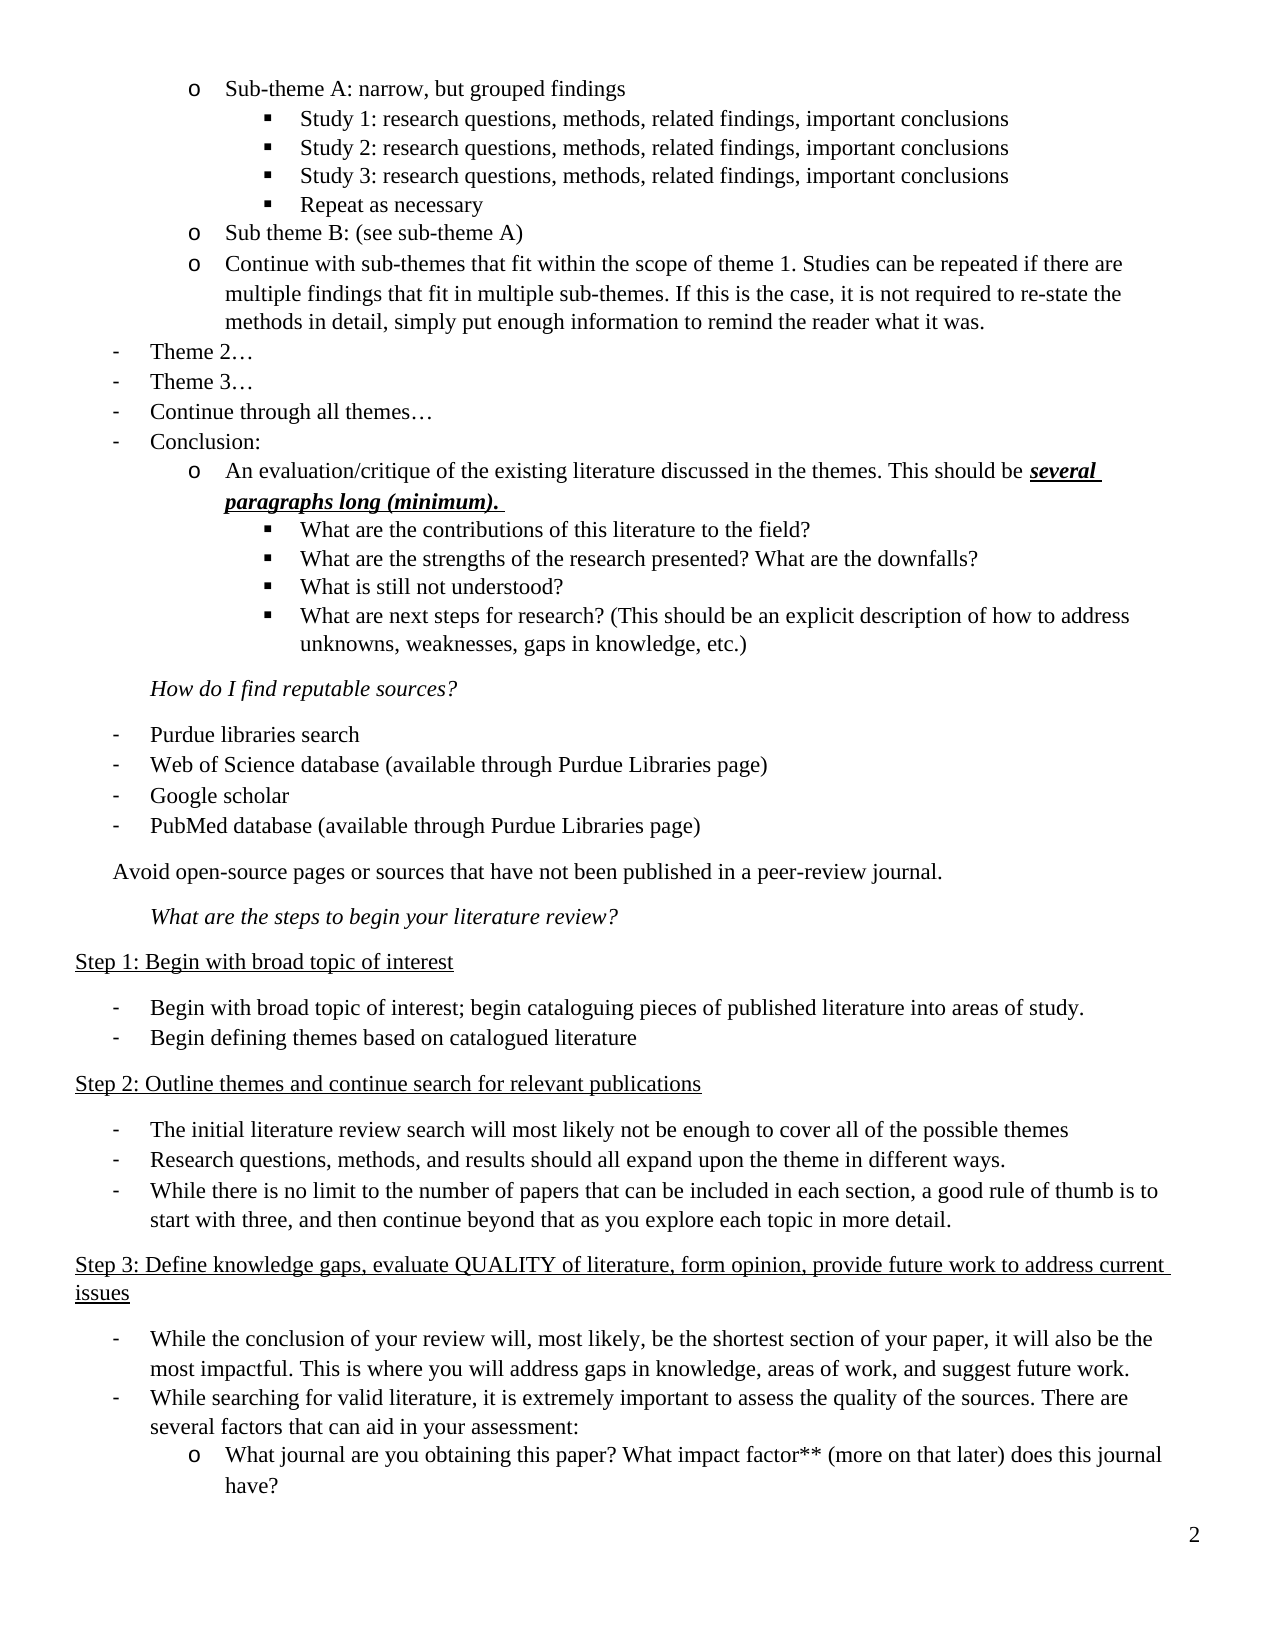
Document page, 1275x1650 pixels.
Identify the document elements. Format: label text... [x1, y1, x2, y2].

text Step 2: Outline themes and continue search for relevant publications [75, 1070, 1200, 1097]
list Begin with broad topic of interest; begin cataloguing pieces of published literature into areas of study. [112, 993, 1200, 1021]
list Theme 3… [112, 367, 1200, 395]
list Begin defining themes based on catalogued literature [112, 1023, 1200, 1051]
list Google scholar [112, 781, 1200, 809]
text How do I find reputable sources? [150, 675, 1200, 702]
list Research questions, methods, and results should all expand upon the theme in different ways. [112, 1146, 1200, 1173]
text Step 3: Define knowledge gaps, evaluate QUALITY of literature, form opinion, provide future work to address current issues [75, 1251, 1200, 1306]
list While the conclusion of your review will, most likely, be the shortest section of your paper, it will also be the most impactful. This is where you will address gaps in knowledge, areas of work, and suggest future work. [112, 1324, 1200, 1381]
list Sub-theme A: narrow, but grouped findings [187, 75, 1200, 103]
list What are the contributions of this literature to the field? [262, 516, 1200, 543]
list What are next steps for research? (This should be an explicit description of how to address unknowns, weaknesses, gaps in knowledge, etc.) [262, 602, 1200, 656]
list Continue through all themes… [112, 397, 1200, 425]
list Study 1: research questions, methods, related findings, important conclusions [262, 105, 1200, 132]
text Step 1: Begin with broad topic of interest [75, 948, 1200, 974]
list While searching for valid literature, it is extremely important to assess the quality of the sources. There are several factors that can aid in your assessment: [112, 1383, 1200, 1439]
list Purdue libraries search [112, 720, 1200, 748]
text Avoid open-source pages or sources that have not been published in a peer-review journal. [112, 858, 1200, 884]
list Study 3: research questions, methods, related findings, important conclusions [262, 162, 1200, 189]
list Study 2: research questions, methods, related findings, important conclusions [262, 134, 1200, 160]
list Theme 2… [112, 337, 1200, 365]
list Repeat as necessary [262, 191, 1200, 217]
list Continue with sub-themes that fit within the scope of theme 1. Studies can be repeated if there are multiple findings that fit in multiple sub-themes. If this is the case, it is not required to re-state the methods in detail, simply put enough information to remind the reader what it was. [187, 249, 1200, 335]
list What journal are you obtaining this paper? What impact factor** (more on that later) does this journal have? [187, 1442, 1200, 1498]
list The initial literature review search will most likely not be enough to cover all of the possible themes [112, 1115, 1200, 1143]
list While there is no limit to the number of papers that can be included in each section, a good rule of thumb is to start with three, and then continue beyond that as you explore each topic in more detail. [112, 1176, 1200, 1232]
list PubMed database (available through Purdue Libraries page) [112, 811, 1200, 839]
list What are the strengths of the research presented? What are the downfalls? [262, 545, 1200, 571]
list Sub theme B: (see sub-theme A) [187, 219, 1200, 247]
list What is still not understood? [262, 573, 1200, 599]
list Web of Science database (available through Purdue Libraries page) [112, 751, 1200, 778]
list Conclusion: [112, 427, 1200, 455]
text What are the steps to begin your literature review? [150, 903, 1200, 929]
list An evaluation/critique of the existing literature discussed in the themes. This should be several paragraphs long (minimum). [187, 458, 1200, 514]
